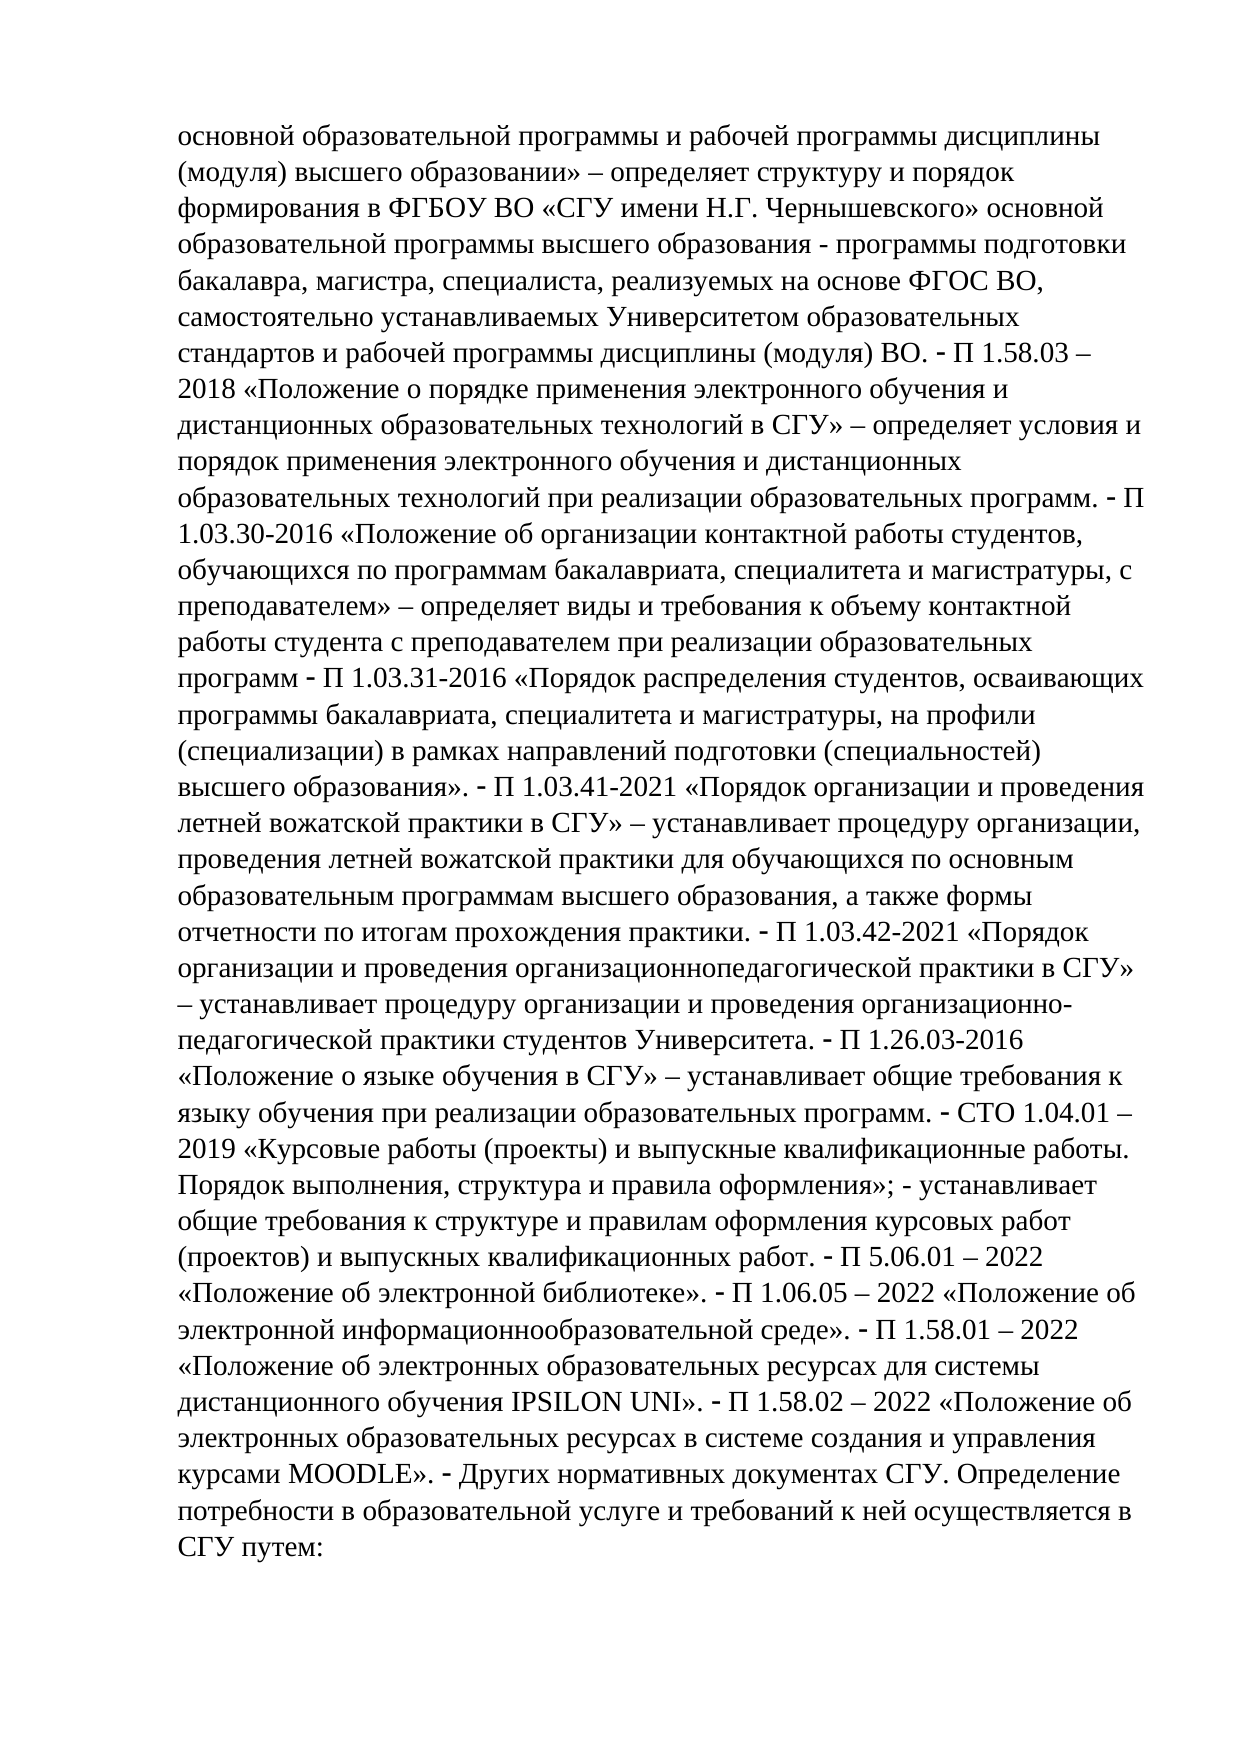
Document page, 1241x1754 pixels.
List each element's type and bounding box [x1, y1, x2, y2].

text [177, 118, 1152, 1563]
